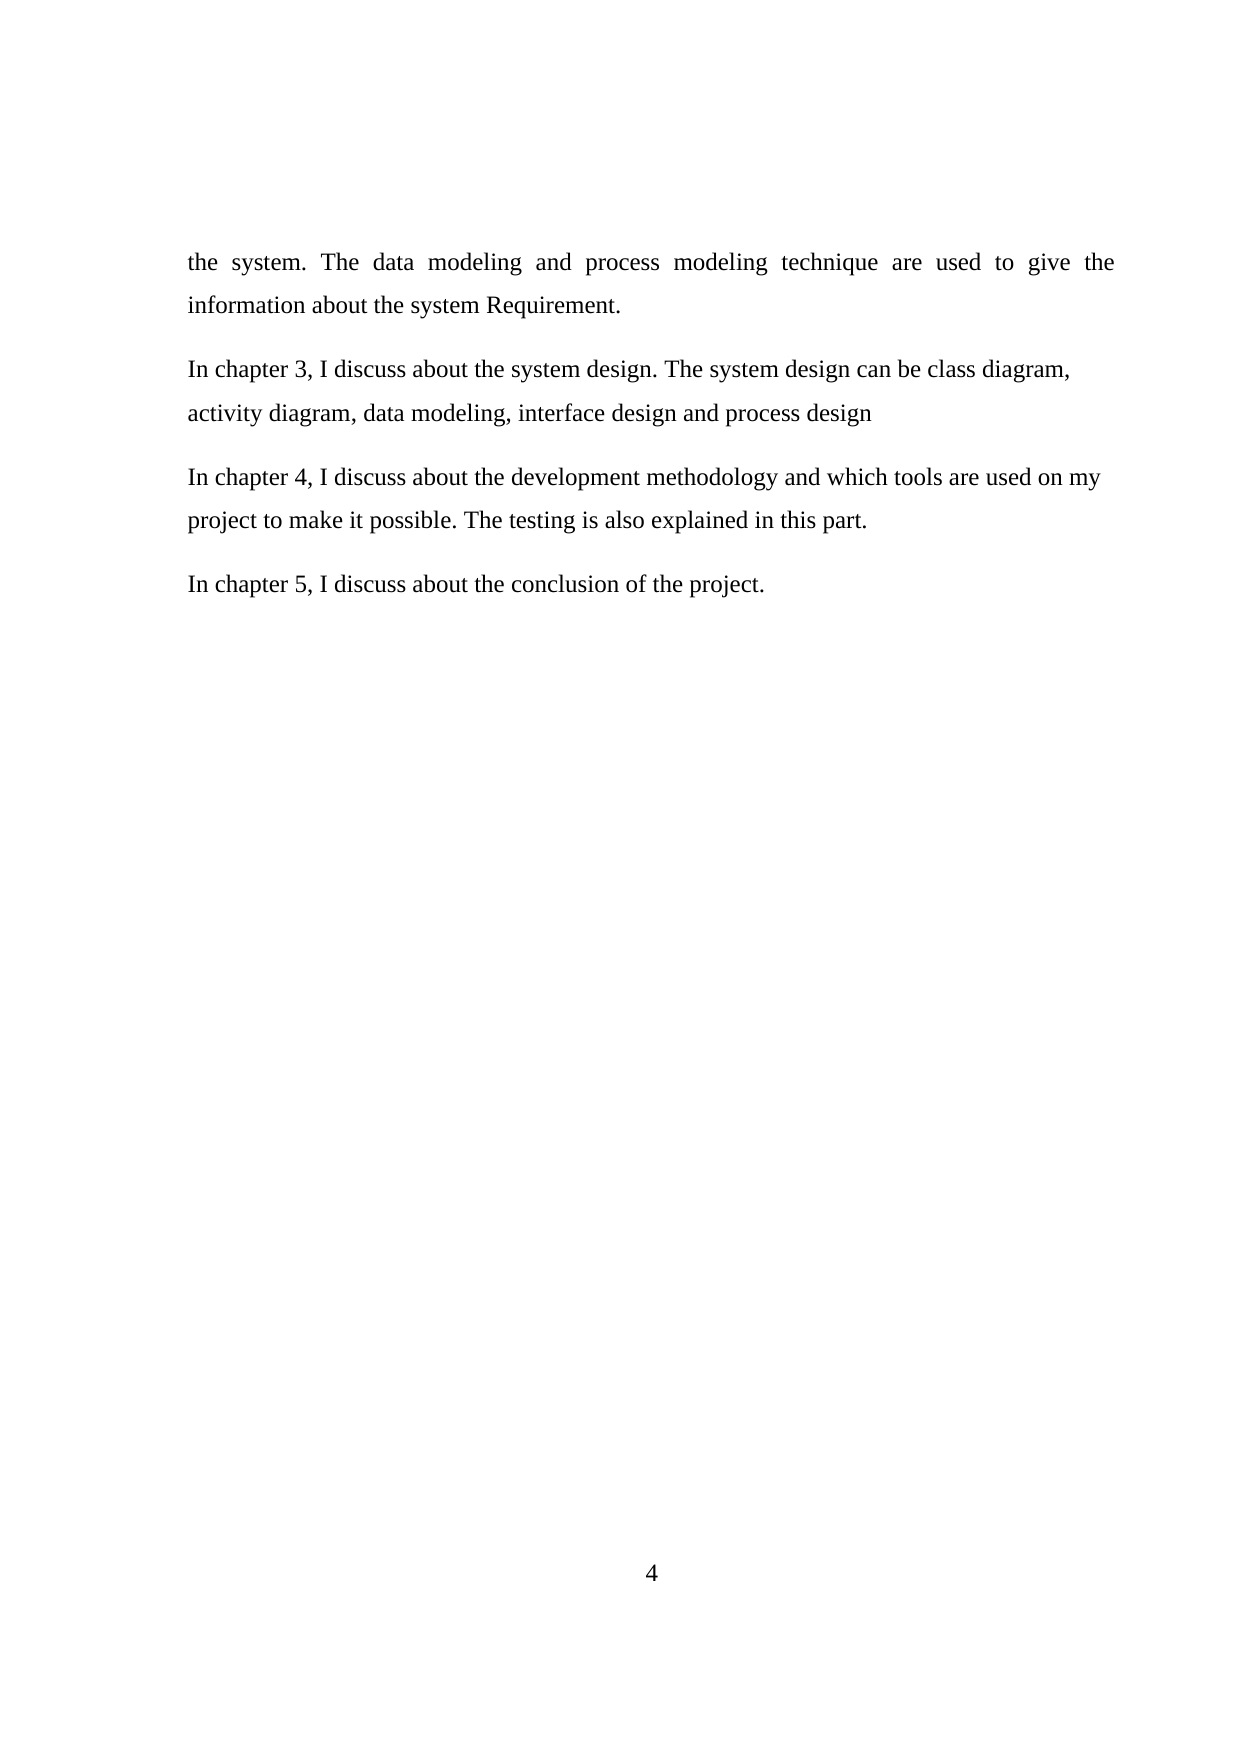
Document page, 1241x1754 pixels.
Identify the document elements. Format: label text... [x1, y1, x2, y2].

text In chapter 4, I discuss about the development methodology and which tools are used on my project to make it possible. The testing is also explained in this part. [187, 462, 1116, 533]
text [187, 247, 1116, 319]
text In chapter 3, I discuss about the system design. The system design can be class diagram, activity diagram, data modeling, interface design and process design [187, 354, 1116, 426]
text In chapter 5, I discuss about the conclusion of the project. [187, 569, 1116, 597]
